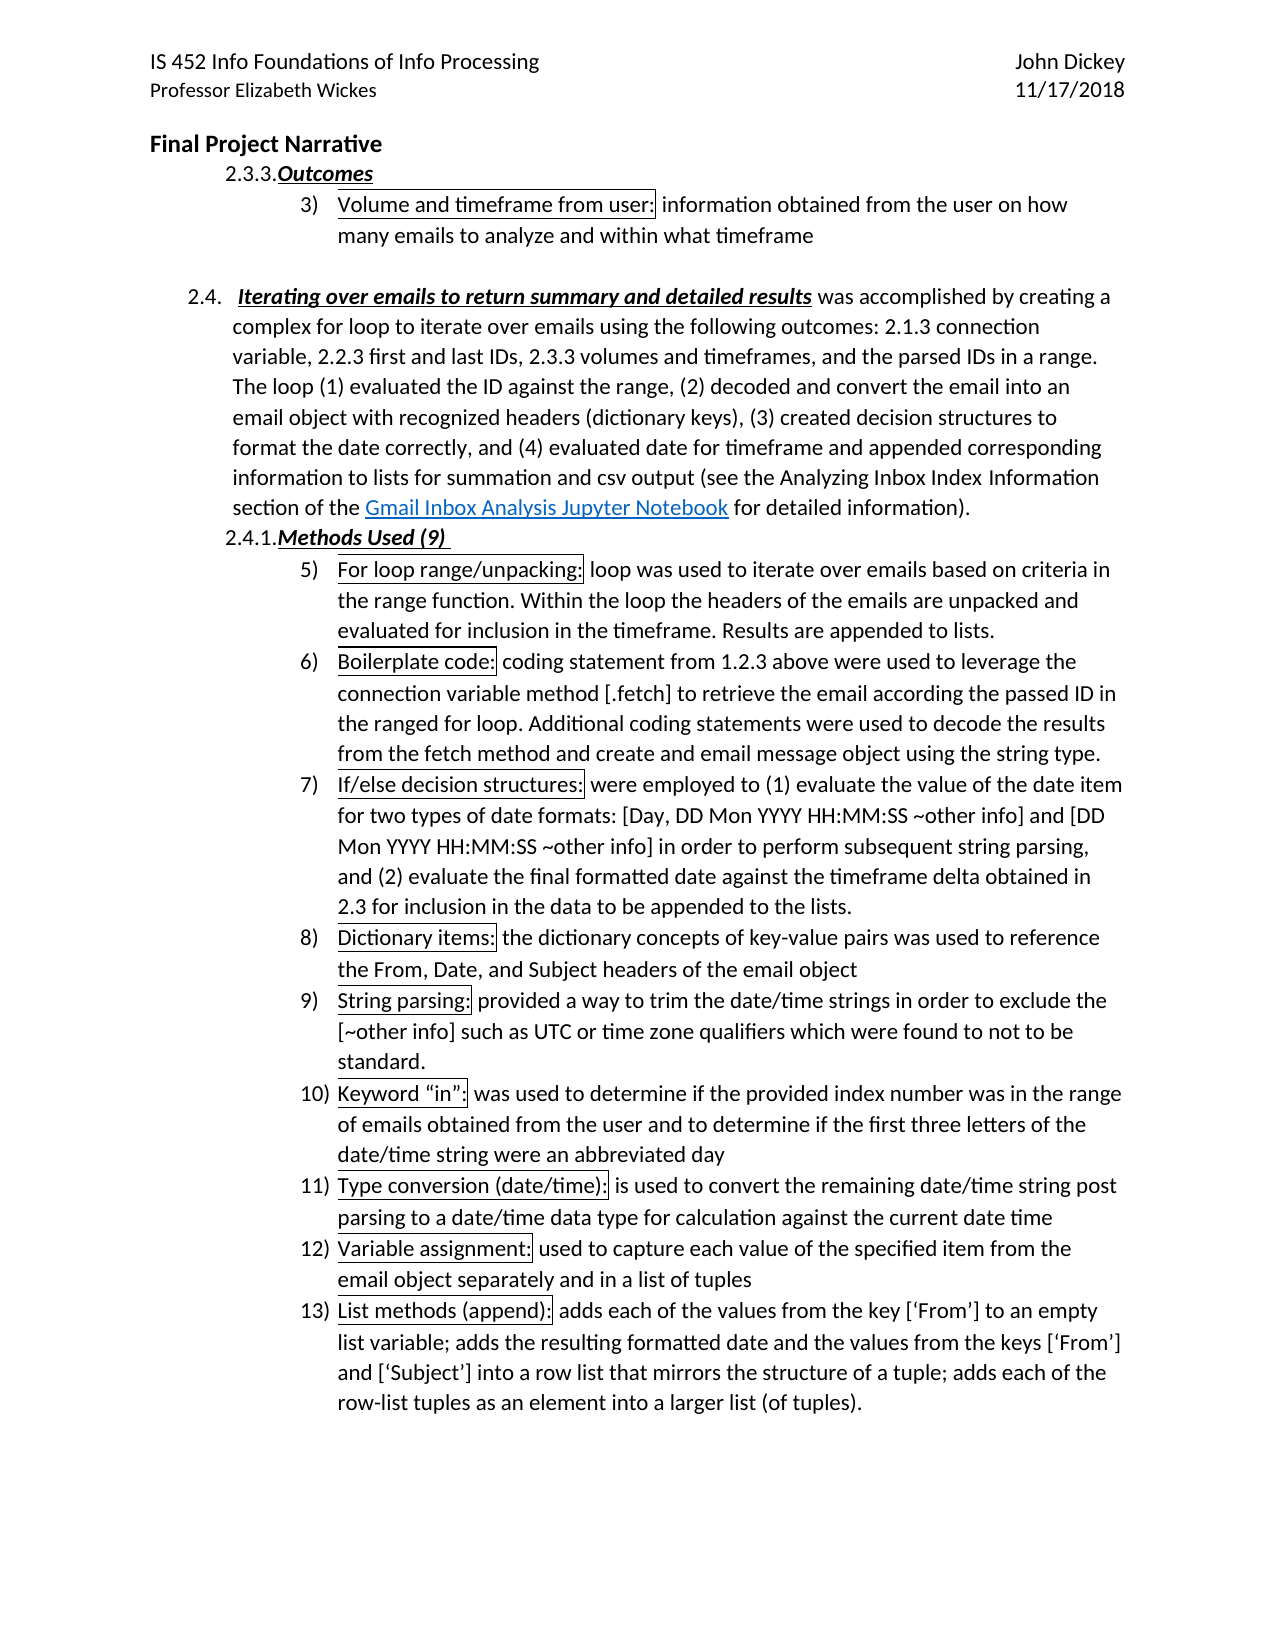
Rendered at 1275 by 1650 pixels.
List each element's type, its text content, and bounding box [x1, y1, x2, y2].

list Type conversion (date/time): is used to convert the remaining date/time string post parsing to a date/time data type for calculation against the current date time [300, 1170, 1125, 1231]
list Volume and timeframe from user: information obtained from the user on how many emails to analyze and within what timeframe [300, 189, 1125, 249]
list If/else decision structures: were employed to (1) evaluate the value of the date item for two types of date formats: [Day, DD Mon YYYY HH:MM:SS ~other info] and [DD Mon YYYY HH:MM:SS ~other info] in order to perform subsequent string parsing, and (2) evaluate the final formatted date against the timeframe delta obtained in 2.3 for inclusion in the data to be appended to the lists. [300, 769, 1125, 920]
list Variable assignment: used to capture each value of the specified item from the email object separately and in a list of tuples [300, 1233, 1125, 1293]
list List methods (append): adds each of the values from the key [‘From’] to an empty list variable; adds the resulting formatted date and the values from the keys [‘From’] and [‘Subject’] into a row list that mirrors the structure of a tuple; adds each of the row-list tuples as an element into a larger list (of tuples). [300, 1295, 1125, 1416]
list String parsing: provided a way to trim the date/time strings in order to exclude the [~other info] such as UTC or time zone qualifiers which were found to not to be standard. [300, 985, 1125, 1075]
list Dictionary items: the dictionary concepts of key-value pairs was used to reference the From, Date, and Subject headers of the email object [300, 922, 1125, 983]
list For loop range/unpacking: loop was used to iterate over emails based on criteria in the range function. Within the loop the headers of the emails are unpacked and evaluated for inclusion in the timeframe. Results are appended to lists. [300, 554, 1125, 644]
list Methods Used (9) [225, 523, 1125, 551]
list Boilerplate code: coding statement from 1.2.3 above were used to leverage the connection variable method [.fetch] to retrieve the email according the passed ID in the ranged for loop. Additional coding statements were used to decode the results from the fetch method and create and email message object using the string type. [300, 646, 1125, 767]
list Outcomes [225, 159, 1125, 187]
list Keyword “in”: was used to determine if the provided index number was in the range of emails obtained from the user and to determine if the first three letters of the date/time string were an abbreviated day [300, 1078, 1125, 1168]
list Iterating over emails to return summary and detailed results was accomplished by creating a complex for loop to iterate over emails using the following outcomes: 2.1.3 connection variable, 2.2.3 first and last IDs, 2.3.3 volumes and timeframes, and the parsed IDs in a range. The loop (1) evaluated the ID against the range, (2) decoded and convert the email into an email object with recognized headers (dictionary keys), (3) created decision structures to format the date correctly, and (4) evaluated date for timeframe and appended corresponding information to lists for summation and csv output (see the Analyzing Inbox Index Information section of the Gmail Inbox Analysis Jupyter Notebook for detailed information). [187, 282, 1125, 521]
